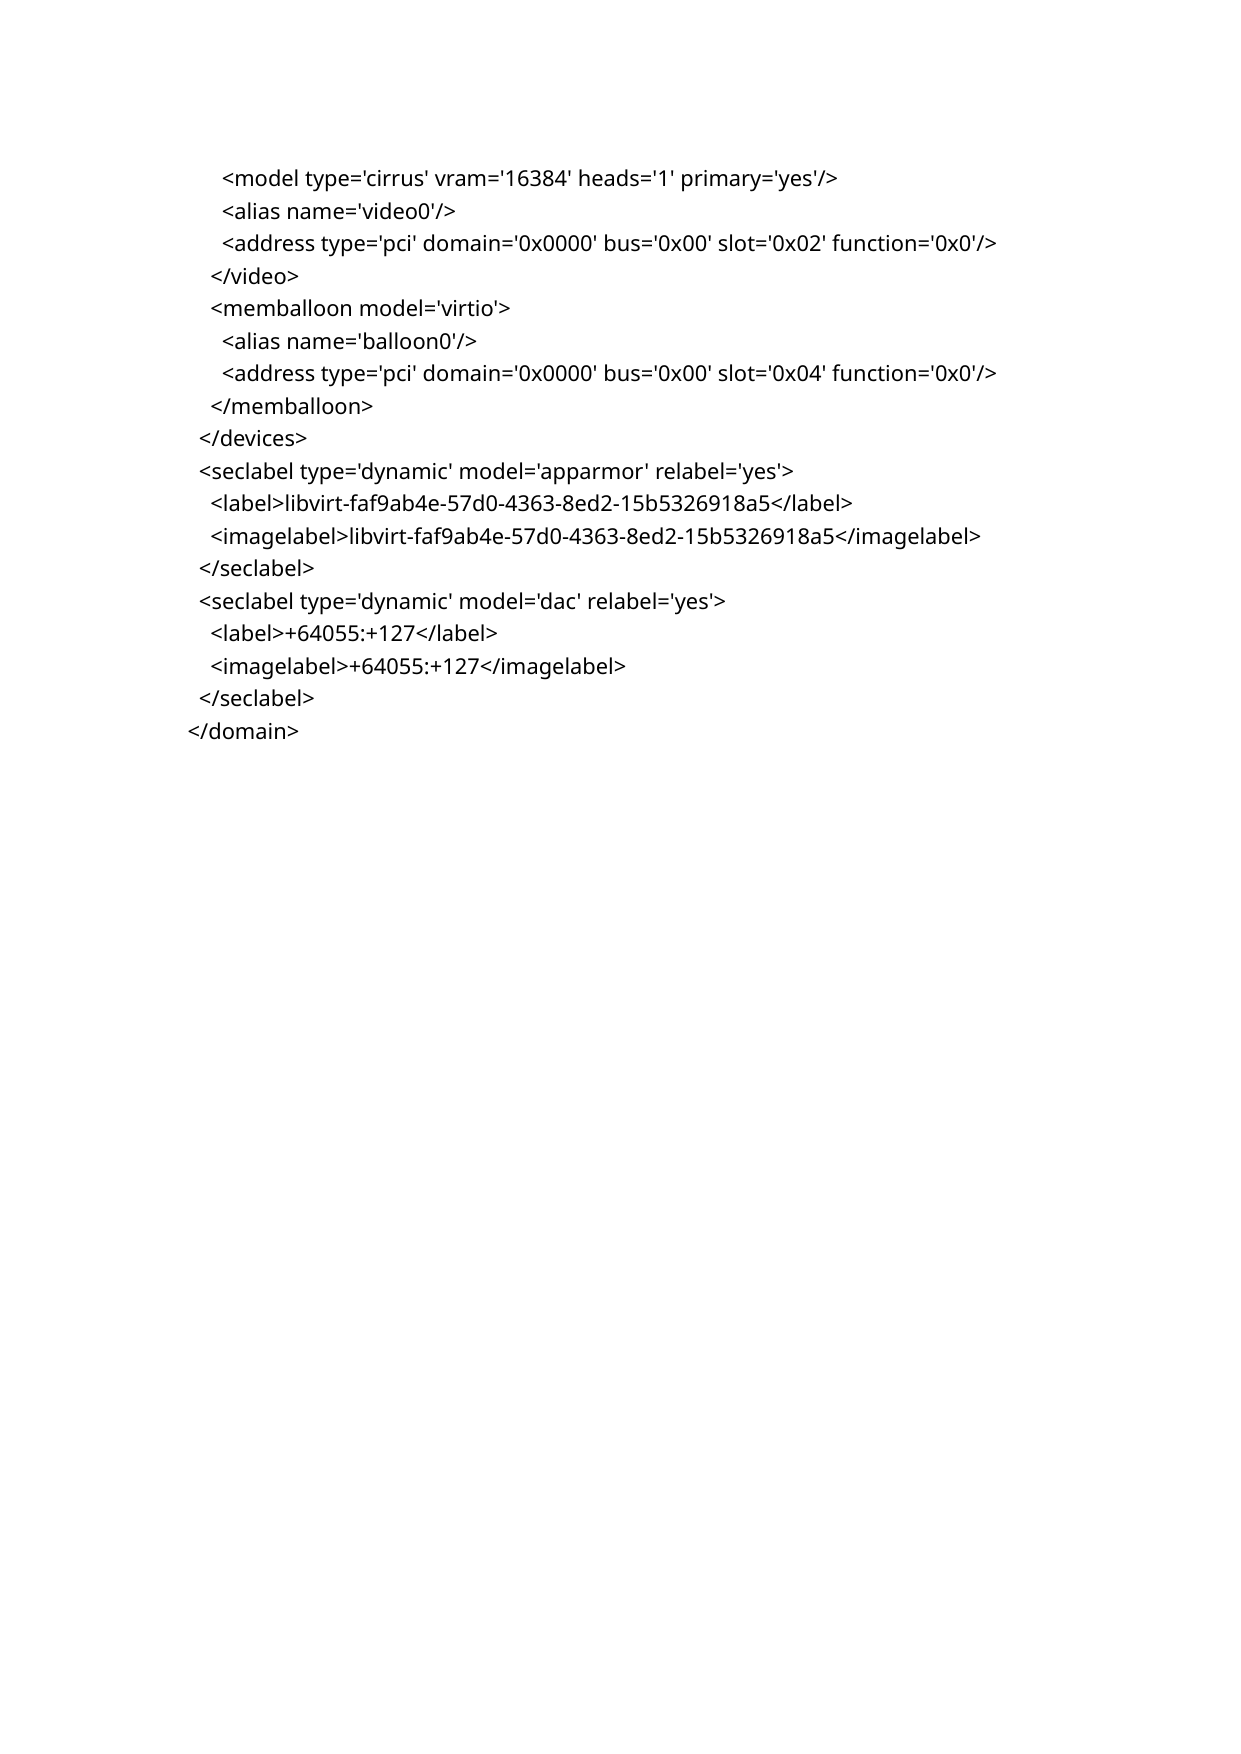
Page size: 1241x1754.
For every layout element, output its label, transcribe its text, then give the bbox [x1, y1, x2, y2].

text </seclabel> [187, 552, 1053, 584]
text <address type='pci' domain='0x0000' bus='0x00' slot='0x02' function='0x0'/> [187, 227, 1053, 259]
text <label>libvirt-faf9ab4e-57d0-4363-8ed2-15b5326918a5</label> [187, 487, 1053, 519]
text <seclabel type='dynamic' model='dac' relabel='yes'> [187, 584, 1053, 617]
text </domain> [187, 714, 1053, 747]
text <alias name='video0'/> [187, 194, 1053, 227]
text </devices> [187, 422, 1053, 454]
text <seclabel type='dynamic' model='apparmor' relabel='yes'> [187, 454, 1053, 487]
text <imagelabel>libvirt-faf9ab4e-57d0-4363-8ed2-15b5326918a5</imagelabel> [187, 519, 1053, 552]
text </seclabel> [187, 682, 1053, 714]
text <label>+64055:+127</label> [187, 617, 1053, 649]
text <memballoon model='virtio'> [187, 292, 1053, 324]
text </video> [187, 259, 1053, 292]
text <model type='cirrus' vram='16384' heads='1' primary='yes'/> [187, 162, 1053, 194]
text <address type='pci' domain='0x0000' bus='0x00' slot='0x04' function='0x0'/> [187, 357, 1053, 389]
text <imagelabel>+64055:+127</imagelabel> [187, 649, 1053, 682]
text <alias name='balloon0'/> [187, 324, 1053, 357]
text </memballoon> [187, 389, 1053, 422]
